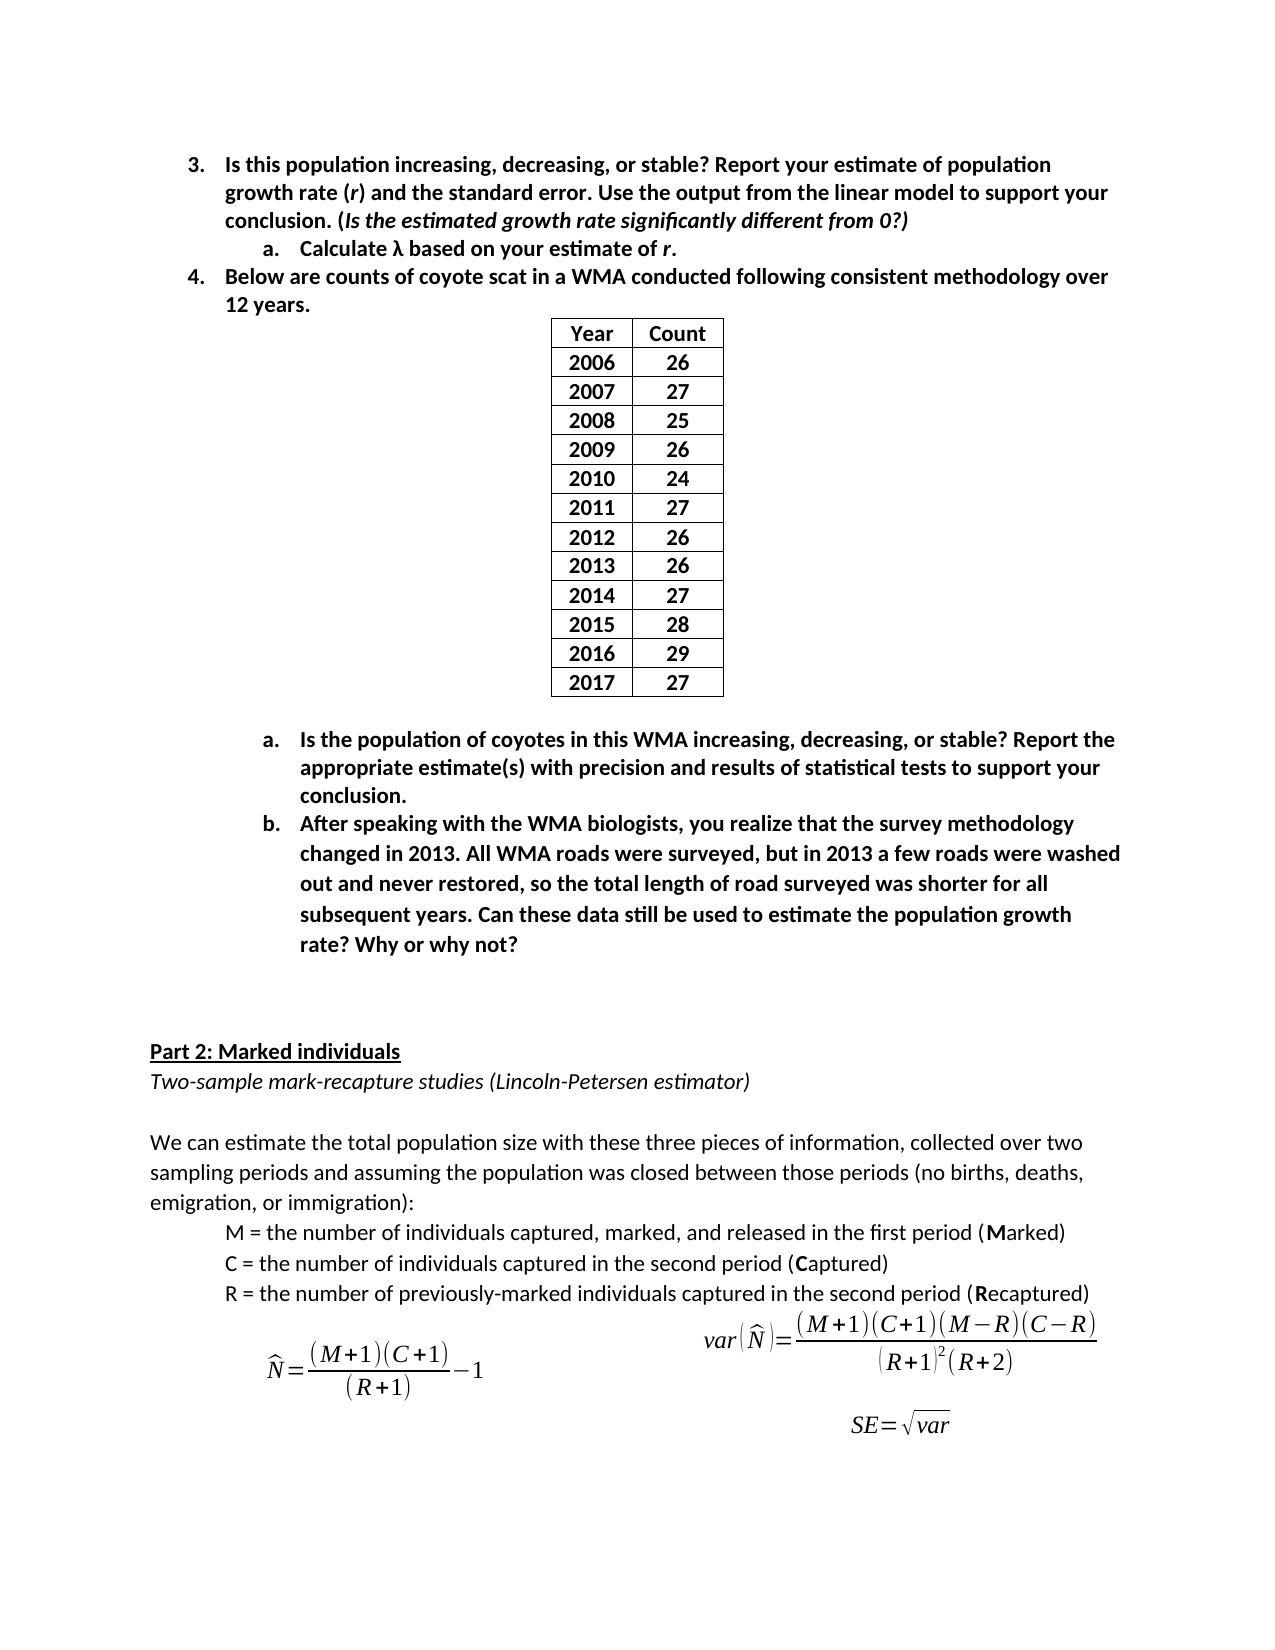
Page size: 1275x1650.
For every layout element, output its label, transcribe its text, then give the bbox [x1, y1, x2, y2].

table_cell 27 [633, 668, 723, 696]
table_header Count [633, 319, 723, 347]
table_header Year [552, 319, 632, 347]
list Below are counts of coyote scat in a WMA conducted following consistent methodology over 12 years. [187, 262, 1125, 318]
text Two-sample mark-recapture studies (Lincoln-Petersen estimator) [150, 1067, 1125, 1095]
table_cell 27 [633, 377, 723, 405]
table_cell 2016 [552, 639, 632, 667]
table_cell 26 [633, 435, 723, 463]
list Is this population increasing, decreasing, or stable? Report your estimate of population growth rate (r) and the standard error. Use the output from the linear model to support your conclusion. (Is the estimated growth rate significantly different from 0?) [187, 150, 1125, 234]
table_cell 2009 [552, 435, 632, 463]
table_cell 2013 [552, 552, 632, 580]
table_cell 2012 [552, 523, 632, 551]
text We can estimate the total population size with these three pieces of information, collected over two sampling periods and assuming the population was closed between those periods (no births, deaths, emigration, or immigration): [150, 1128, 1125, 1216]
table_cell 2011 [552, 494, 632, 522]
table_cell 27 [633, 581, 723, 609]
text M = the number of individuals captured, marked, and released in the first period (Marked) [225, 1218, 1125, 1246]
table_cell 28 [633, 610, 723, 638]
table_cell 25 [633, 406, 723, 434]
table_cell 2007 [552, 377, 632, 405]
table_cell 29 [633, 639, 723, 667]
text R = the number of previously-marked individuals captured in the second period (Recaptured) [225, 1279, 1125, 1307]
table_cell 26 [633, 552, 723, 580]
table_cell 2014 [552, 581, 632, 609]
table_cell 27 [633, 494, 723, 522]
table_cell 2006 [552, 348, 632, 376]
table_cell 24 [633, 465, 723, 492]
table_cell 26 [633, 523, 723, 551]
list Is the population of coyotes in this WMA increasing, decreasing, or stable? Report the appropriate estimate(s) with precision and results of statistical tests to support your conclusion. [262, 725, 1125, 809]
text Part 2: Marked individuals [150, 1037, 1125, 1065]
table_cell 26 [633, 348, 723, 376]
table_cell 2017 [552, 668, 632, 696]
list After speaking with the WMA biologists, you realize that the survey methodology changed in 2013. All WMA roads were surveyed, but in 2013 a few roads were washed out and never restored, so the total length of road surveyed was shorter for all subsequent years. Can these data still be used to estimate the population growth rate? Why or why not? [262, 809, 1125, 958]
list Calculate λ based on your estimate of r. [262, 234, 1125, 262]
table_cell 2008 [552, 406, 632, 434]
table_cell 2015 [552, 610, 632, 638]
text C = the number of individuals captured in the second period (Captured) [225, 1249, 1125, 1277]
table_cell 2010 [552, 465, 632, 492]
